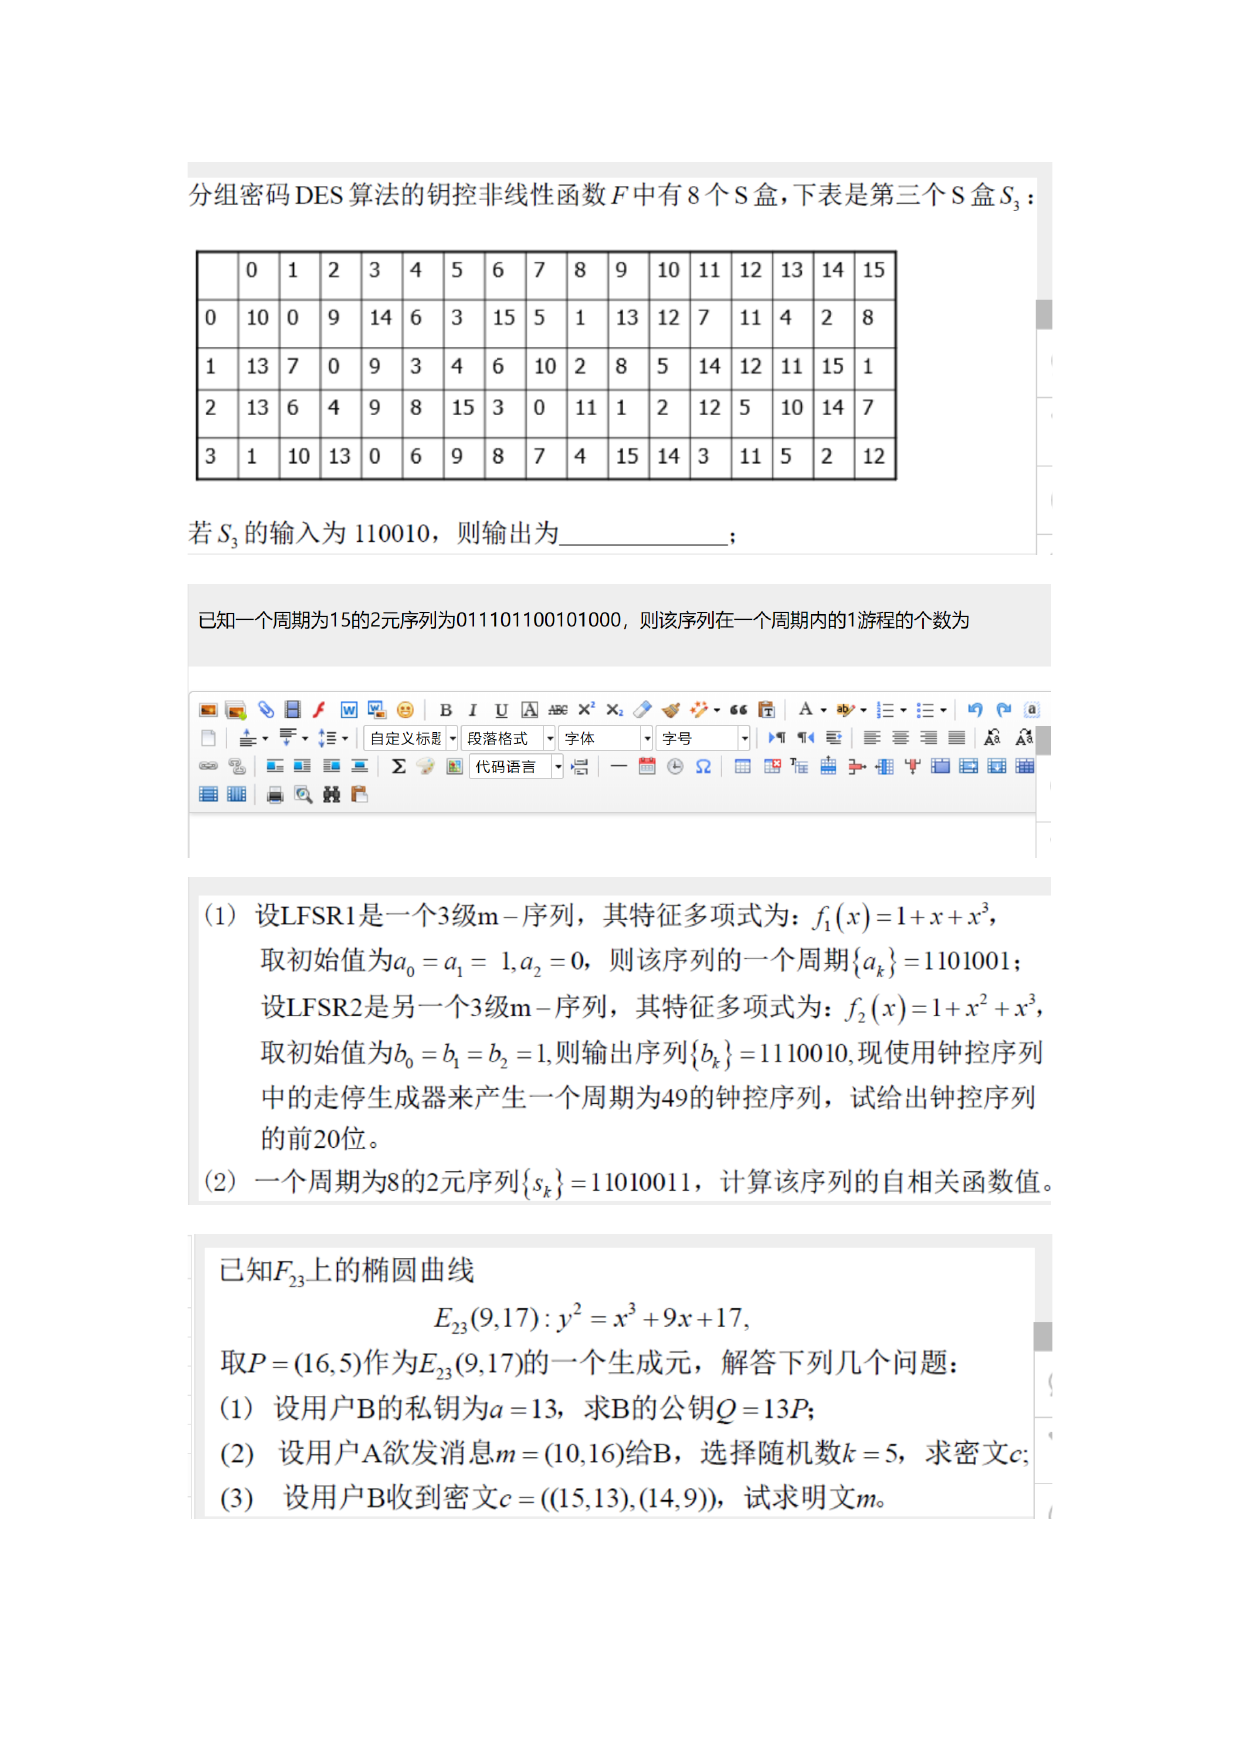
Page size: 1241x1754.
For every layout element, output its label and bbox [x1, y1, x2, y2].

picture [187, 877, 1051, 1205]
picture [187, 584, 1051, 858]
picture [187, 1234, 1053, 1519]
picture [187, 162, 1053, 555]
